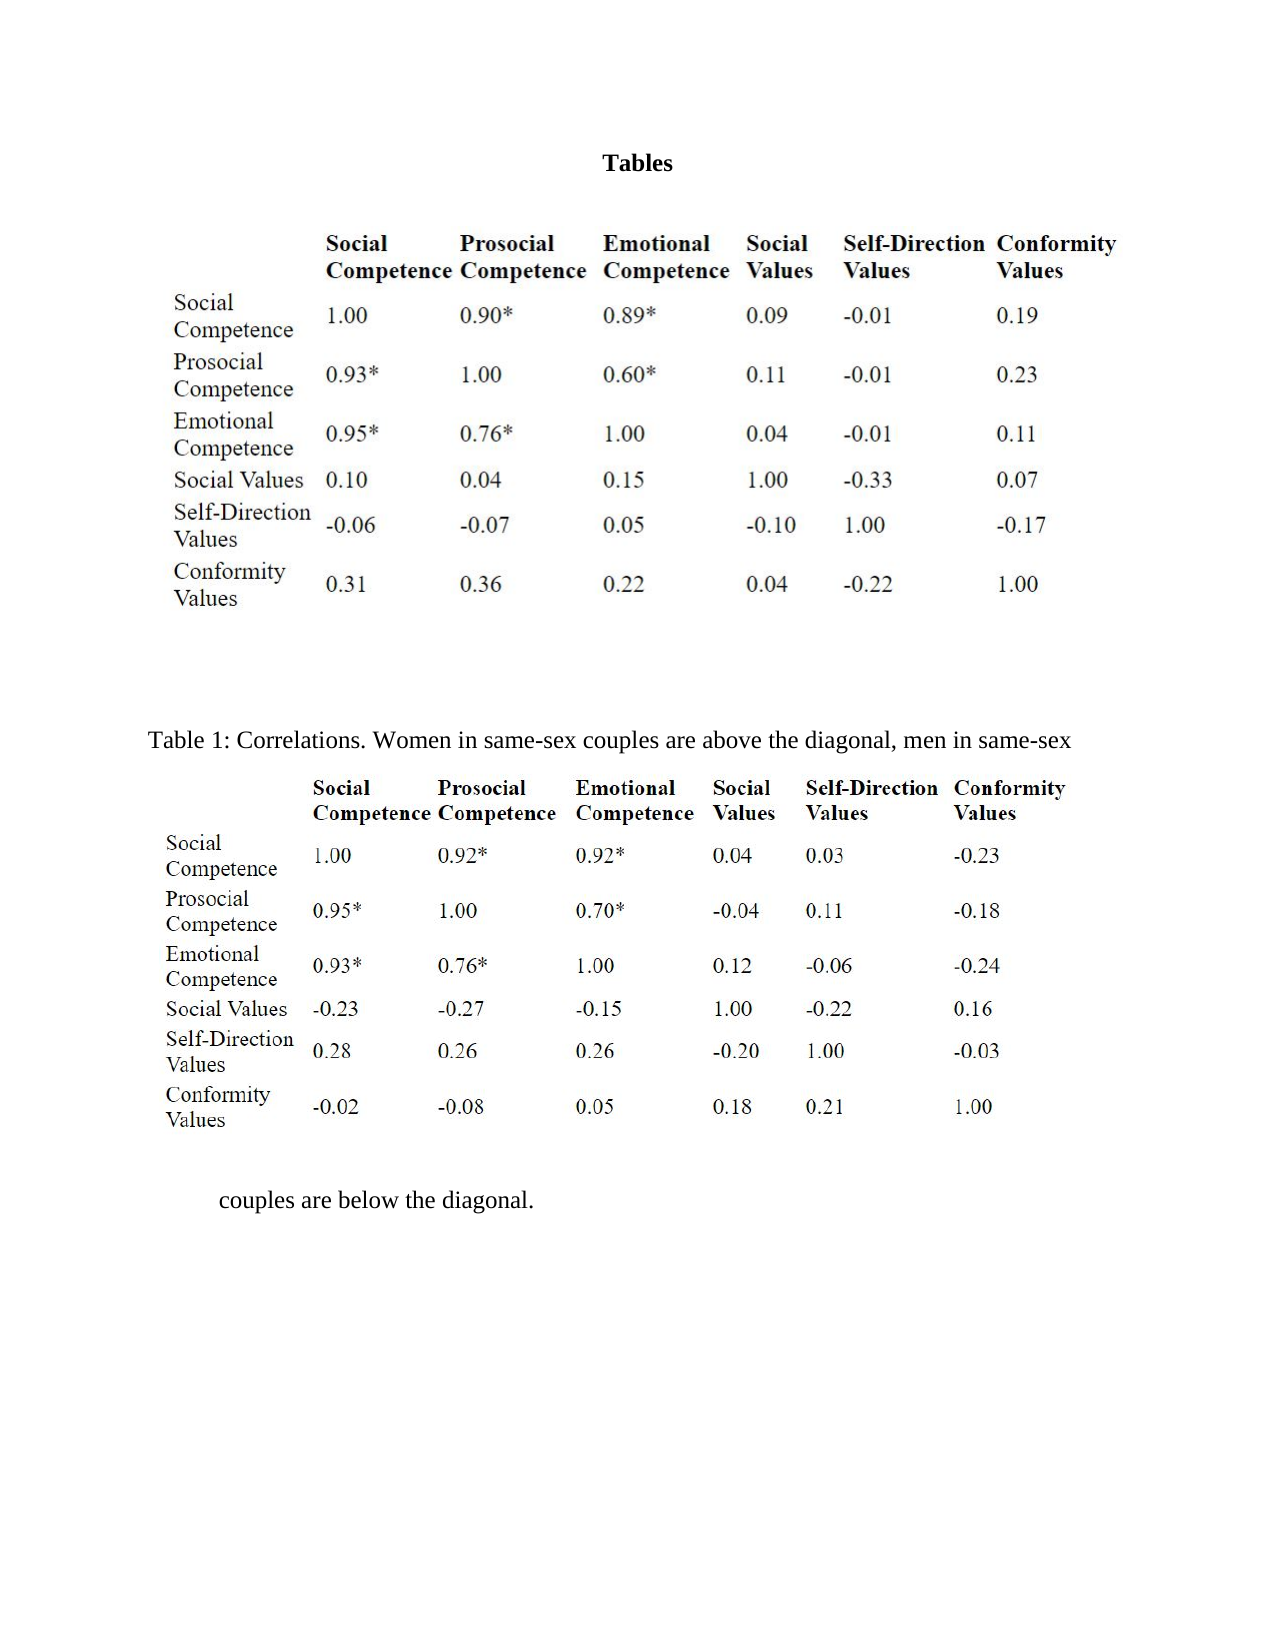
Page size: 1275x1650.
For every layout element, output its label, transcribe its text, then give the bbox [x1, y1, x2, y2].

text Tables [148, 148, 1127, 176]
picture [157, 759, 1073, 1159]
picture [147, 226, 1122, 636]
